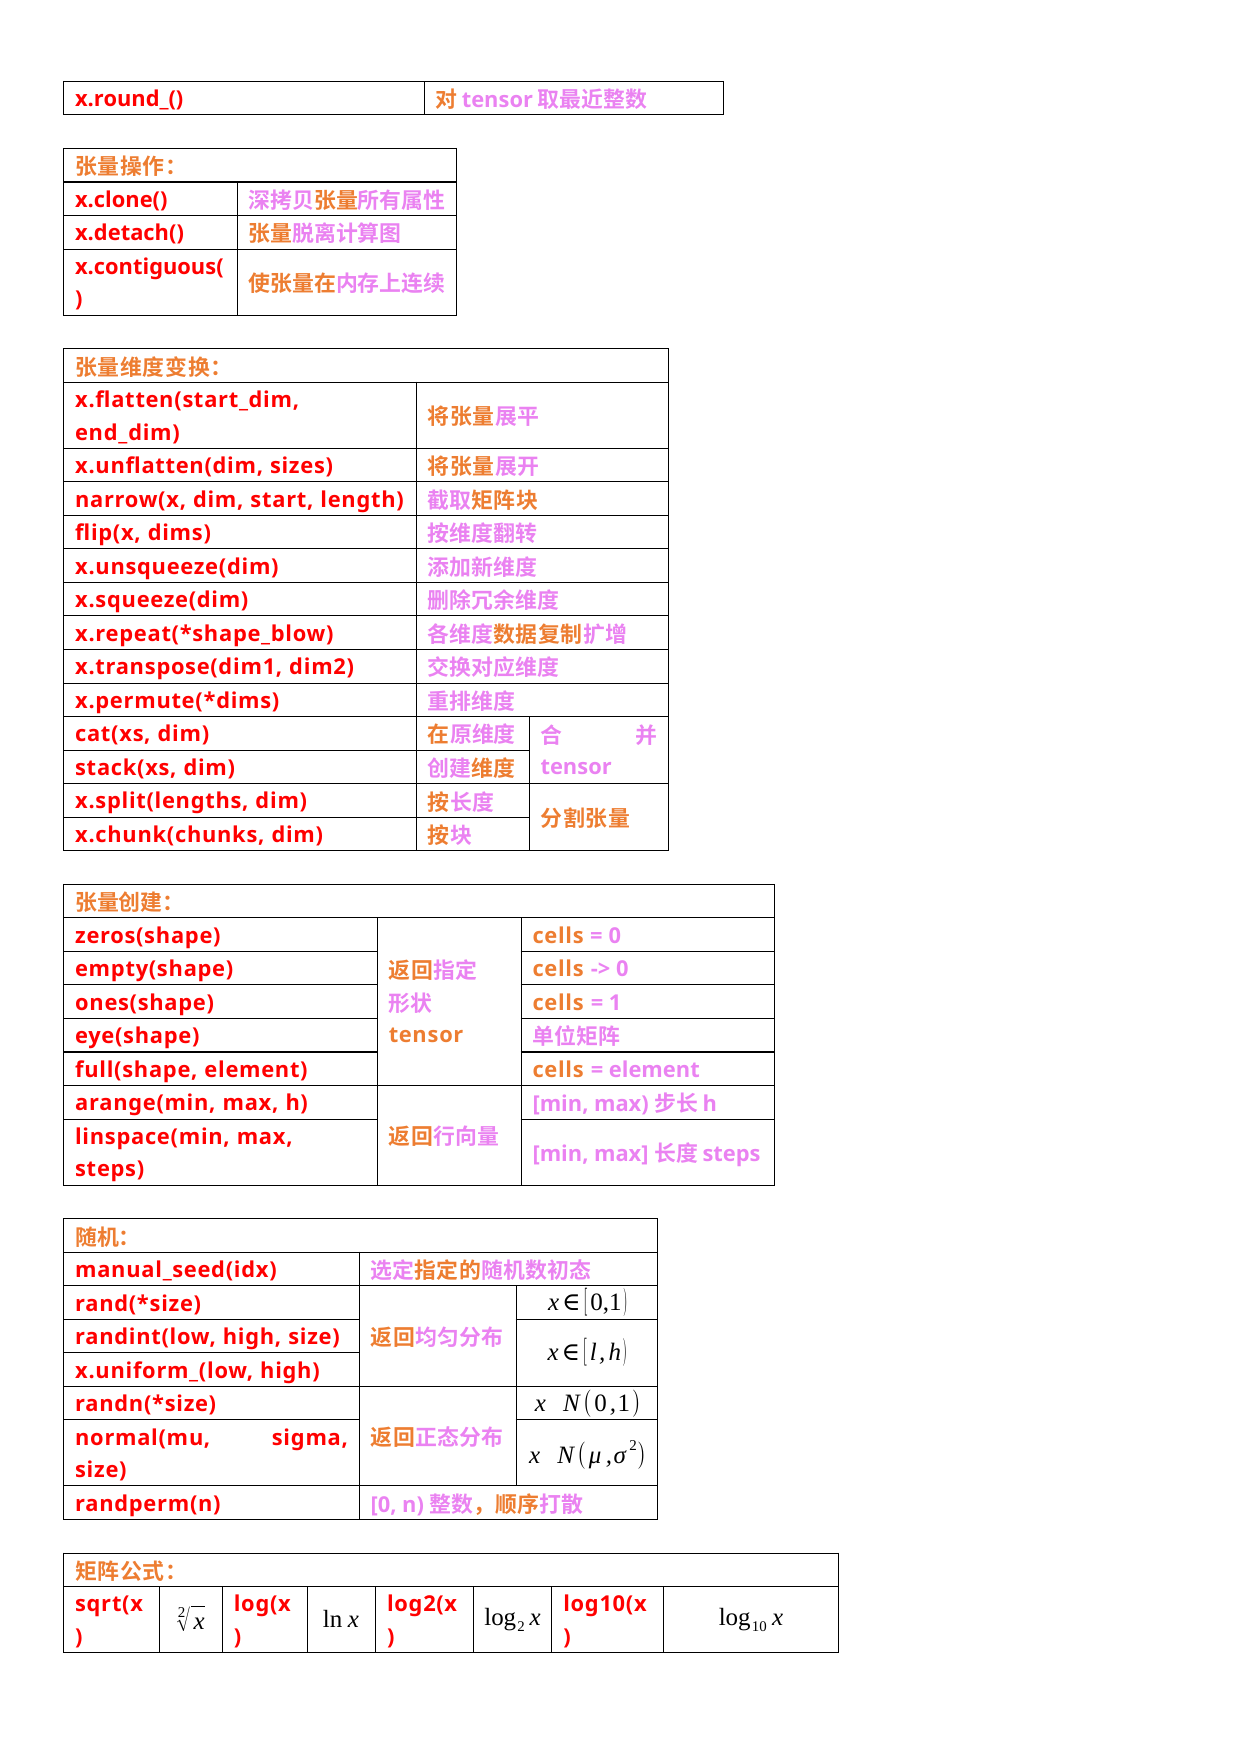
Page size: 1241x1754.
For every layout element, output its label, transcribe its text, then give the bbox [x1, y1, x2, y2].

table_header 矩阵公式： [64, 1554, 838, 1586]
table_cell [517, 1320, 657, 1386]
table_cell 选定指定的随机数初态 [360, 1253, 657, 1285]
table_cell [min, max) 步长h [522, 1086, 774, 1118]
table_cell cells = 0 [522, 918, 774, 951]
table_cell 将张量展平 [417, 383, 668, 448]
table_cell x.clone() [64, 183, 237, 215]
table_cell 按块 [417, 818, 529, 850]
table_cell [474, 1587, 551, 1652]
table_cell [160, 1587, 222, 1652]
table_header 随机： [64, 1219, 657, 1252]
table_cell randperm(n) [64, 1486, 359, 1519]
table_cell x.squeeze(dim) [64, 583, 416, 615]
table_cell 返回均匀分布 [360, 1286, 516, 1386]
table_cell 使张量在内存上连续 [238, 250, 456, 314]
table_cell narrow(x, dim, start, length) [64, 482, 416, 515]
table_cell [308, 1587, 375, 1652]
table_cell 截取矩阵块 [417, 482, 668, 515]
table_cell 创建维度 [417, 751, 529, 783]
table_cell 返回正态分布 [360, 1387, 516, 1485]
table_cell 各维度数据复制扩增 [417, 616, 668, 649]
table_cell randn(*size) [64, 1387, 359, 1419]
table_cell cells = 1 [522, 985, 774, 1018]
table_cell log10(x) [552, 1587, 663, 1652]
table_cell 在原维度 [417, 717, 529, 749]
table_cell 深拷贝张量所有属性 [238, 183, 456, 215]
table_cell log(x) [223, 1587, 307, 1652]
table_cell linspace(min, max, steps) [64, 1120, 377, 1184]
table_header 张量操作： [64, 149, 456, 181]
table_cell 返回行向量 [378, 1086, 521, 1184]
table_cell x.permute(*dims) [64, 684, 416, 716]
table_cell cells -> 0 [522, 952, 774, 984]
table_cell [517, 1387, 657, 1419]
table_cell x.flatten(start_dim, end_dim) [64, 383, 416, 448]
table_cell flip(x, dims) [64, 516, 416, 548]
table_cell 分割张量 [530, 784, 668, 850]
table_header 张量维度变换： [64, 349, 668, 382]
table_cell ones(shape) [64, 985, 377, 1018]
table_cell x.split(lengths, dim) [64, 784, 416, 817]
table_cell cat(xs, dim) [64, 717, 416, 749]
table_cell arange(min, max, h) [64, 1086, 377, 1118]
table_cell 添加新维度 [417, 549, 668, 582]
table_cell zeros(shape) [64, 918, 377, 951]
table_cell randint(low, high, size) [64, 1320, 359, 1352]
table_cell [517, 1286, 657, 1319]
table_cell x.unsqueeze(dim) [64, 549, 416, 582]
table_cell full(shape, element) [64, 1053, 377, 1085]
table_cell 将张量展开 [417, 449, 668, 481]
table_cell 张量脱离计算图 [238, 216, 456, 248]
table_cell [min, max] 长度steps [522, 1120, 774, 1184]
table_cell rand(*size) [64, 1286, 359, 1319]
table_cell [517, 1420, 657, 1485]
table_cell 交换对应维度 [417, 650, 668, 682]
table_cell [0, n) 整数，顺序打散 [360, 1486, 657, 1519]
table_cell 返回指定 形状tensor [378, 918, 521, 1085]
table_cell x.chunk(chunks, dim) [64, 818, 416, 850]
table_cell 按长度 [417, 784, 529, 817]
table_cell 删除冗余维度 [417, 583, 668, 615]
table_cell stack(xs, dim) [64, 751, 416, 783]
table_cell x.contiguous() [64, 250, 237, 314]
table_cell normal(mu, sigma, size) [64, 1420, 359, 1485]
table_cell x.round_() [64, 82, 424, 114]
table_cell eye(shape) [64, 1019, 377, 1051]
table_cell x.detach() [64, 216, 237, 248]
table_cell empty(shape) [64, 952, 377, 984]
table_cell x.uniform_(low, high) [64, 1353, 359, 1386]
table_cell 对tensor取最近整数 [425, 82, 723, 114]
table_cell log2(x) [376, 1587, 473, 1652]
table_cell cells = element [522, 1053, 774, 1085]
table_cell 单位矩阵 [522, 1019, 774, 1051]
table_cell x.repeat(*shape_blow) [64, 616, 416, 649]
table_header 张量创建： [64, 885, 774, 917]
table_cell sqrt(x) [64, 1587, 159, 1652]
table_cell [664, 1587, 838, 1652]
table_cell x.transpose(dim1, dim2) [64, 650, 416, 682]
table_cell 重排维度 [417, 684, 668, 716]
table_cell x.unflatten(dim, sizes) [64, 449, 416, 481]
table_cell 按维度翻转 [417, 516, 668, 548]
table_cell manual_seed(idx) [64, 1253, 359, 1285]
table_cell 合并tensor [530, 717, 668, 783]
